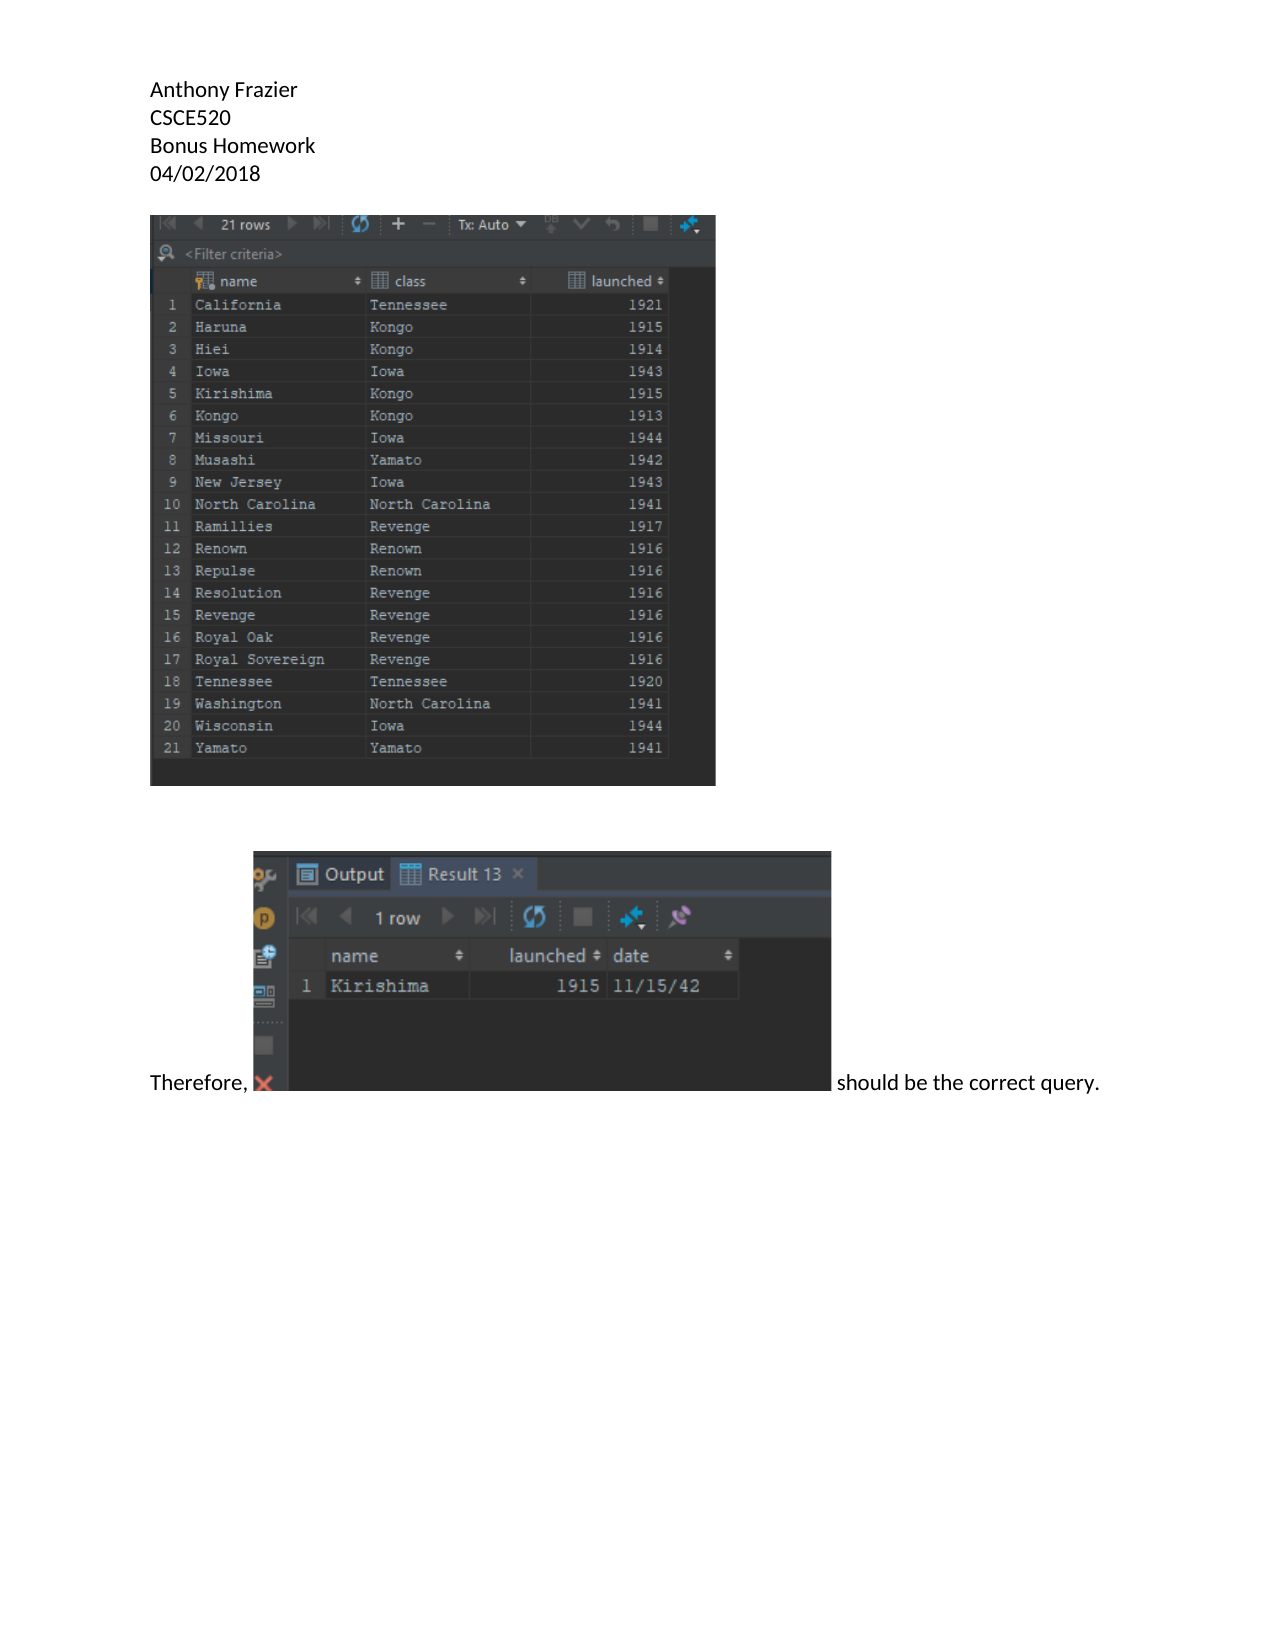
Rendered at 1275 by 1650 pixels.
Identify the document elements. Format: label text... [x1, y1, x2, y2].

picture [150, 215, 716, 786]
picture [253, 851, 832, 1091]
